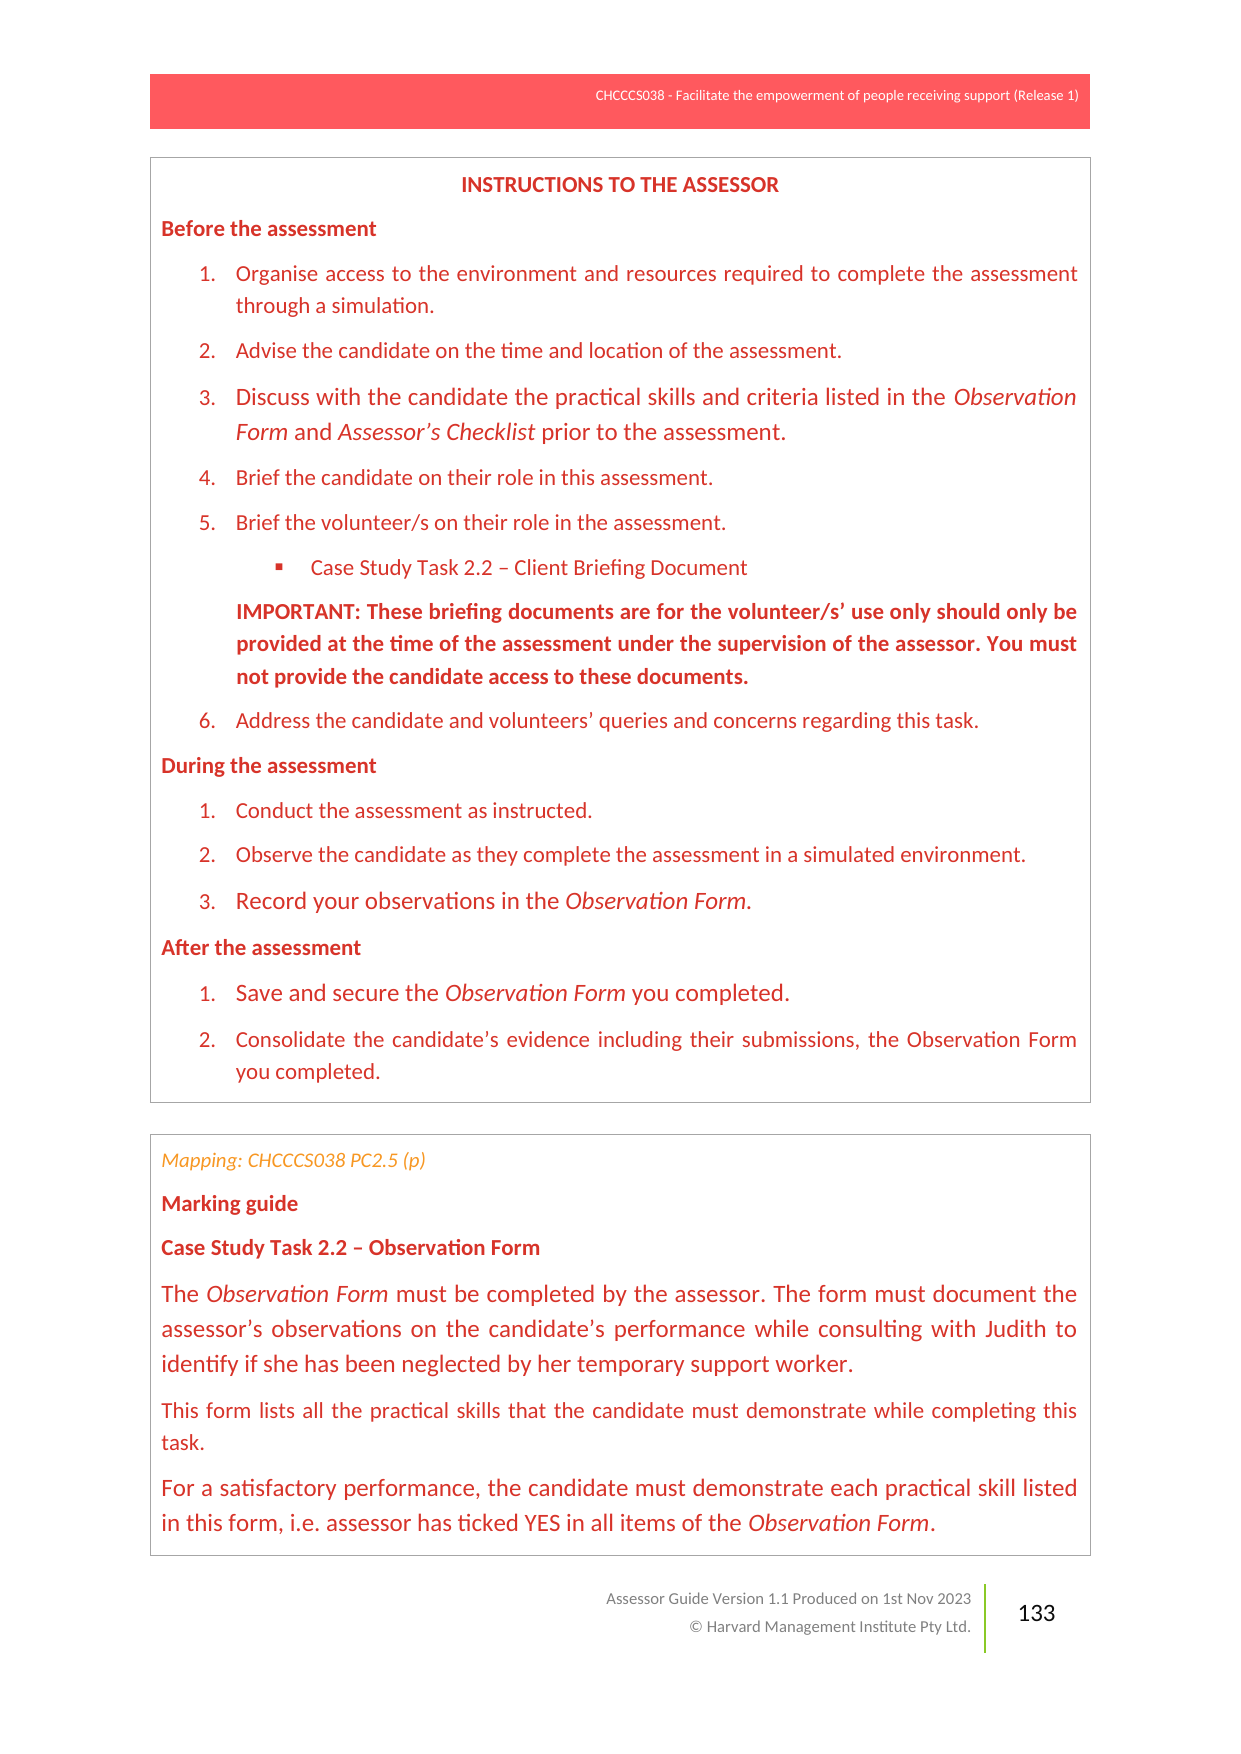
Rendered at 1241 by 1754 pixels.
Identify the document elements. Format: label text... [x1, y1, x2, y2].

table_header Mapping: CHCCCS038 PC2.5 (p) Marking guide Case Study Task 2.2 – Observation Form The Observation Form must be completed by the assessor. The form must document the assessor’s observations on the candidate’s performance while consulting with Judith to identify if she has been neglected by her temporary support worker. This form lists all the practical skills that the candidate must demonstrate while completing this task. For a satisfactory performance, the candidate must demonstrate each practical skill listed in this form, i.e. assessor has ticked YES in all items of the Observation Form. [151, 1135, 1090, 1555]
table_header INSTRUCTIONS TO THE ASSESSOR Before the assessment Organise access to the environment and resources required to complete the assessment through a simulation. Advise the candidate on the time and location of the assessment. Discuss with the candidate the practical skills and criteria listed in the Observation Form and Assessor’s Checklist prior to the assessment. Brief the candidate on their role in this assessment. Brief the volunteer/s on their role in the assessment. Case Study Task 2.2 – Client Briefing Document IMPORTANT: These briefing documents are for the volunteer/s’ use only should only be provided at the time of the assessment under the supervision of the assessor. You must not provide the candidate access to these documents. Address the candidate and volunteers’ queries and concerns regarding this task. During the assessment Conduct the assessment as instructed. Observe the candidate as they complete the assessment in a simulated environment. Record your observations in the Observation Form. After the assessment Save and secure the Observation Form you completed. Consolidate the candidate’s evidence including their submissions, the Observation Form you completed. [151, 158, 1090, 1101]
